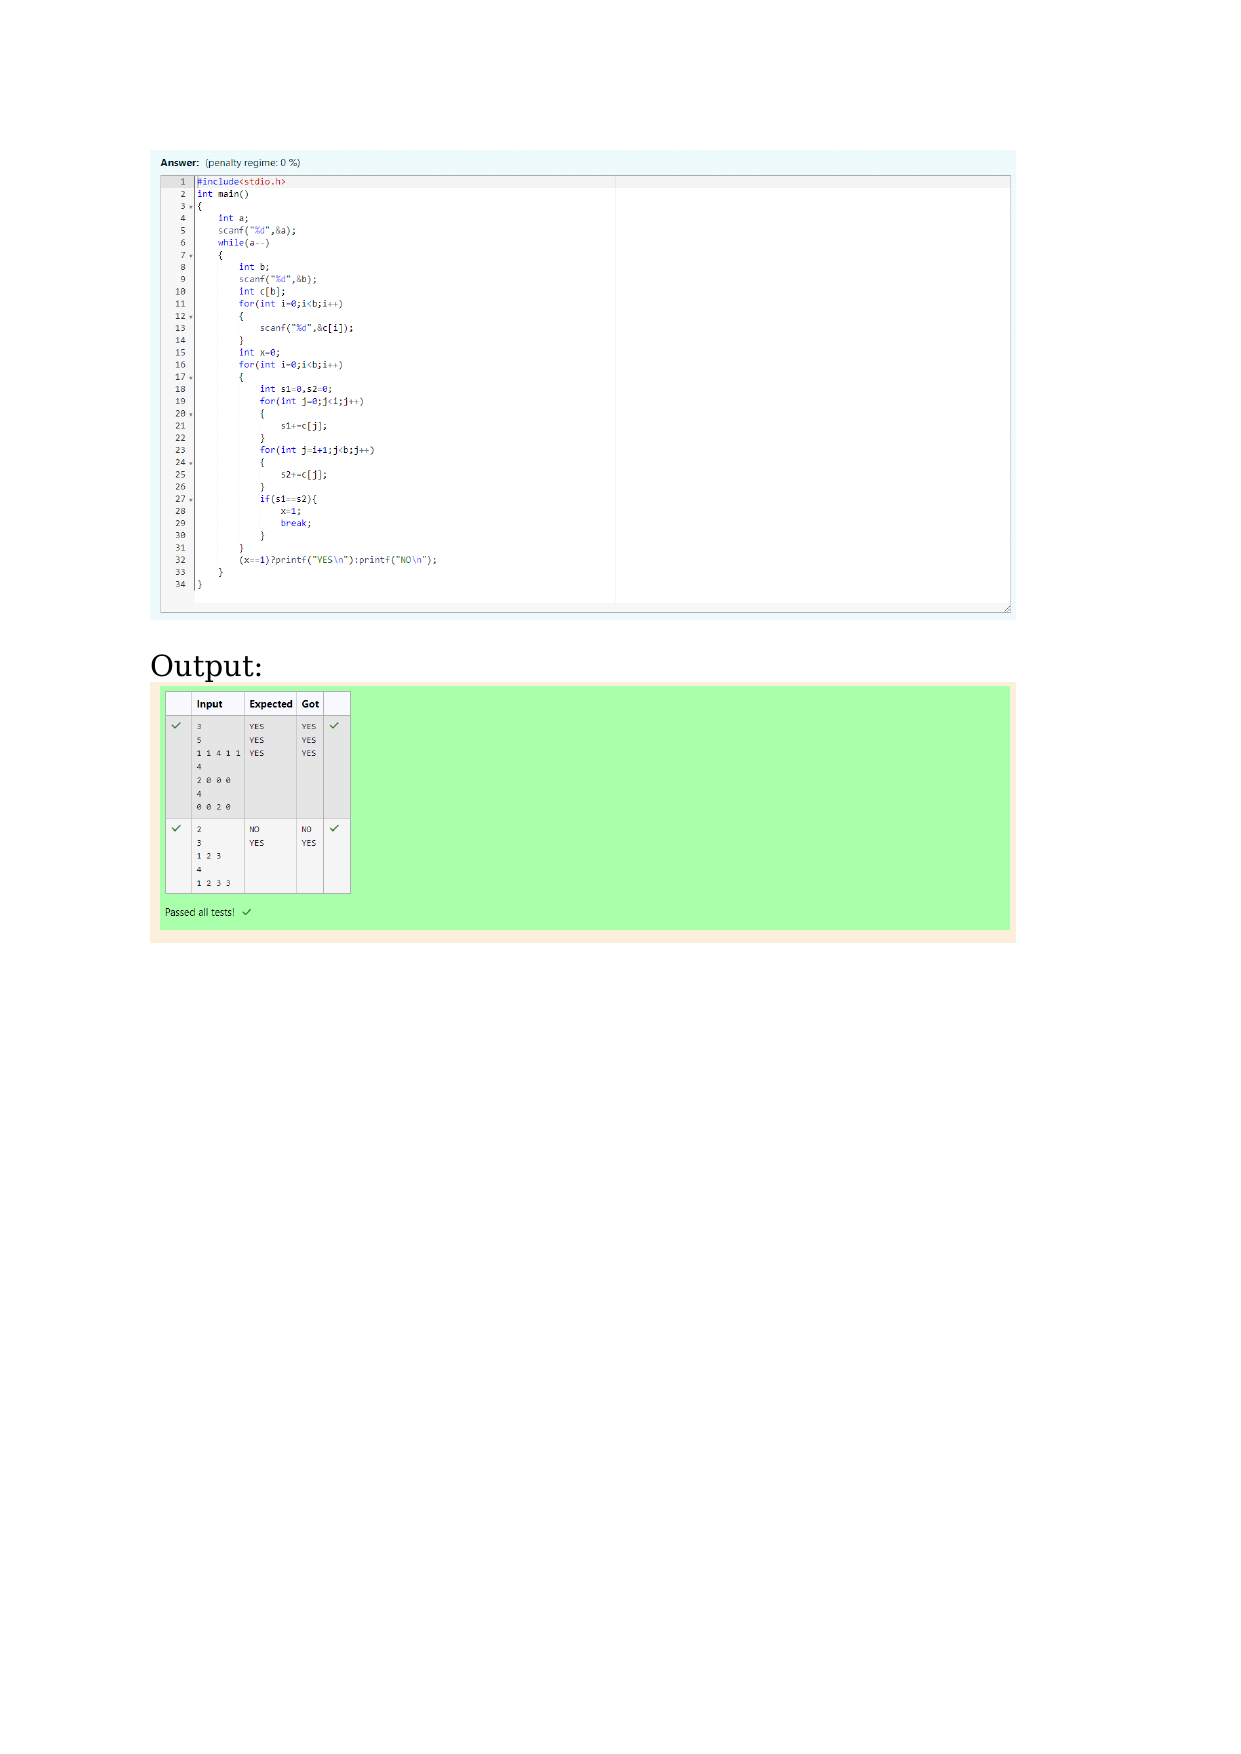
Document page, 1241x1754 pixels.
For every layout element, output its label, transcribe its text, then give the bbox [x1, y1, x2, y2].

text Output: [150, 647, 1090, 682]
picture [150, 150, 1017, 620]
picture [150, 682, 1017, 944]
